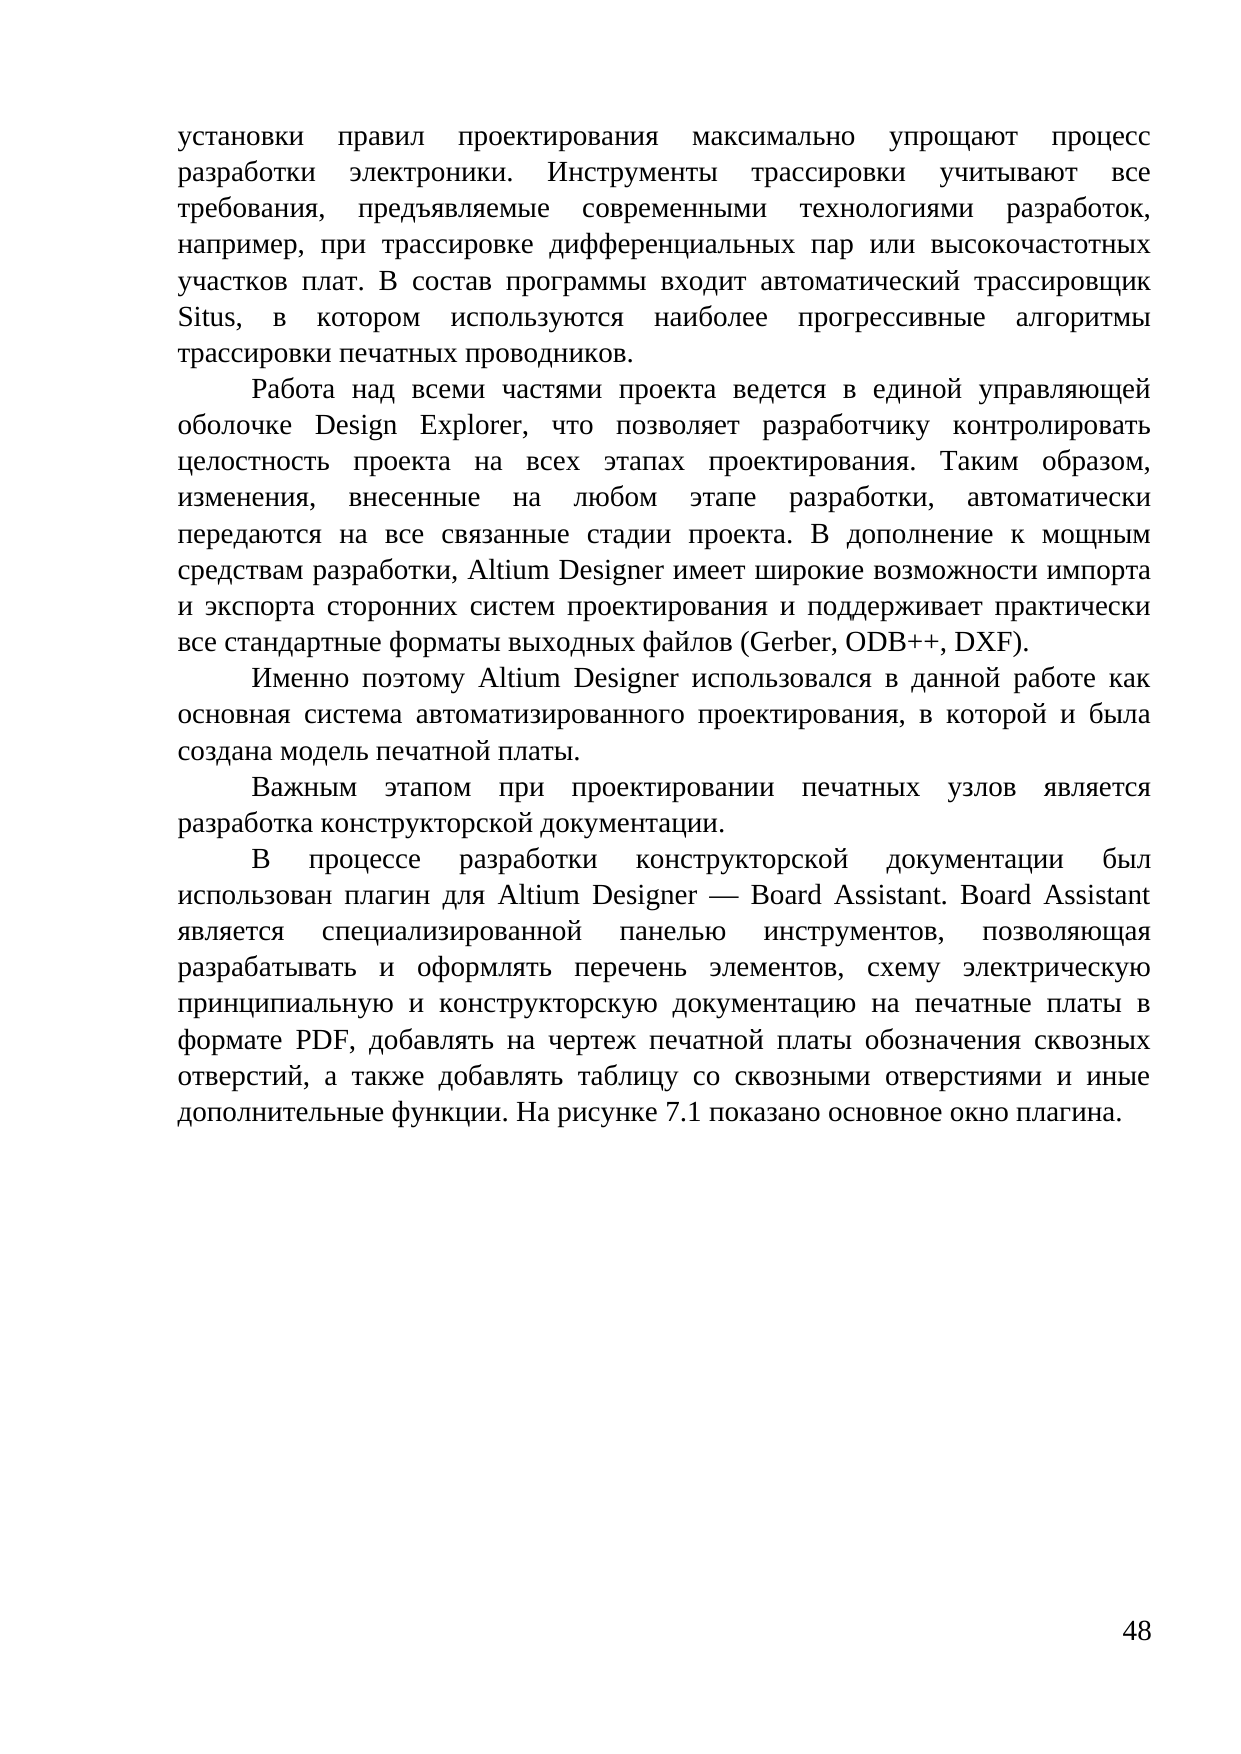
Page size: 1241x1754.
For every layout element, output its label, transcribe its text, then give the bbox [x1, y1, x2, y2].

text Важным этапом при проектировании печатных узлов является разработка конструкторской документации. [177, 769, 1152, 838]
text В процессе разработки конструкторской документации был использован плагин для Altium Designer — Board Assistant. Board Assistant является специализированной панелью инструментов, позволяющая разрабатывать и оформлять перечень элементов, схему электрическую принципиальную и конструкторскую документацию на печатные платы в формате PDF, добавлять на чертеж печатной платы обозначения сквозных отверстий, а также добавлять таблицу со сквозными отверстиями и иные дополнительные функции. На рисунке 7.1 показано основное окно плагина. [177, 841, 1152, 1128]
text Работа над всеми частями проекта ведется в единой управляющей оболочке Design Explorer, что позволяет разработчику контролировать целостность проекта на всех этапах проектирования. Таким образом, изменения, внесенные на любом этапе разработки, автоматически передаются на все связанные стадии проекта. В дополнение к мощным средствам разработки, Altium Designer имеет широкие возможности импорта и экспорта сторонних систем проектирования и поддерживает практически все стандартные форматы выходных файлов (Gerber, ODB++, DXF). [177, 371, 1152, 658]
text Именно поэтому Altium Designer использовался в данной работе как основная система автоматизированного проектирования, в которой и была создана модель печатной платы. [177, 660, 1152, 766]
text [177, 118, 1152, 368]
